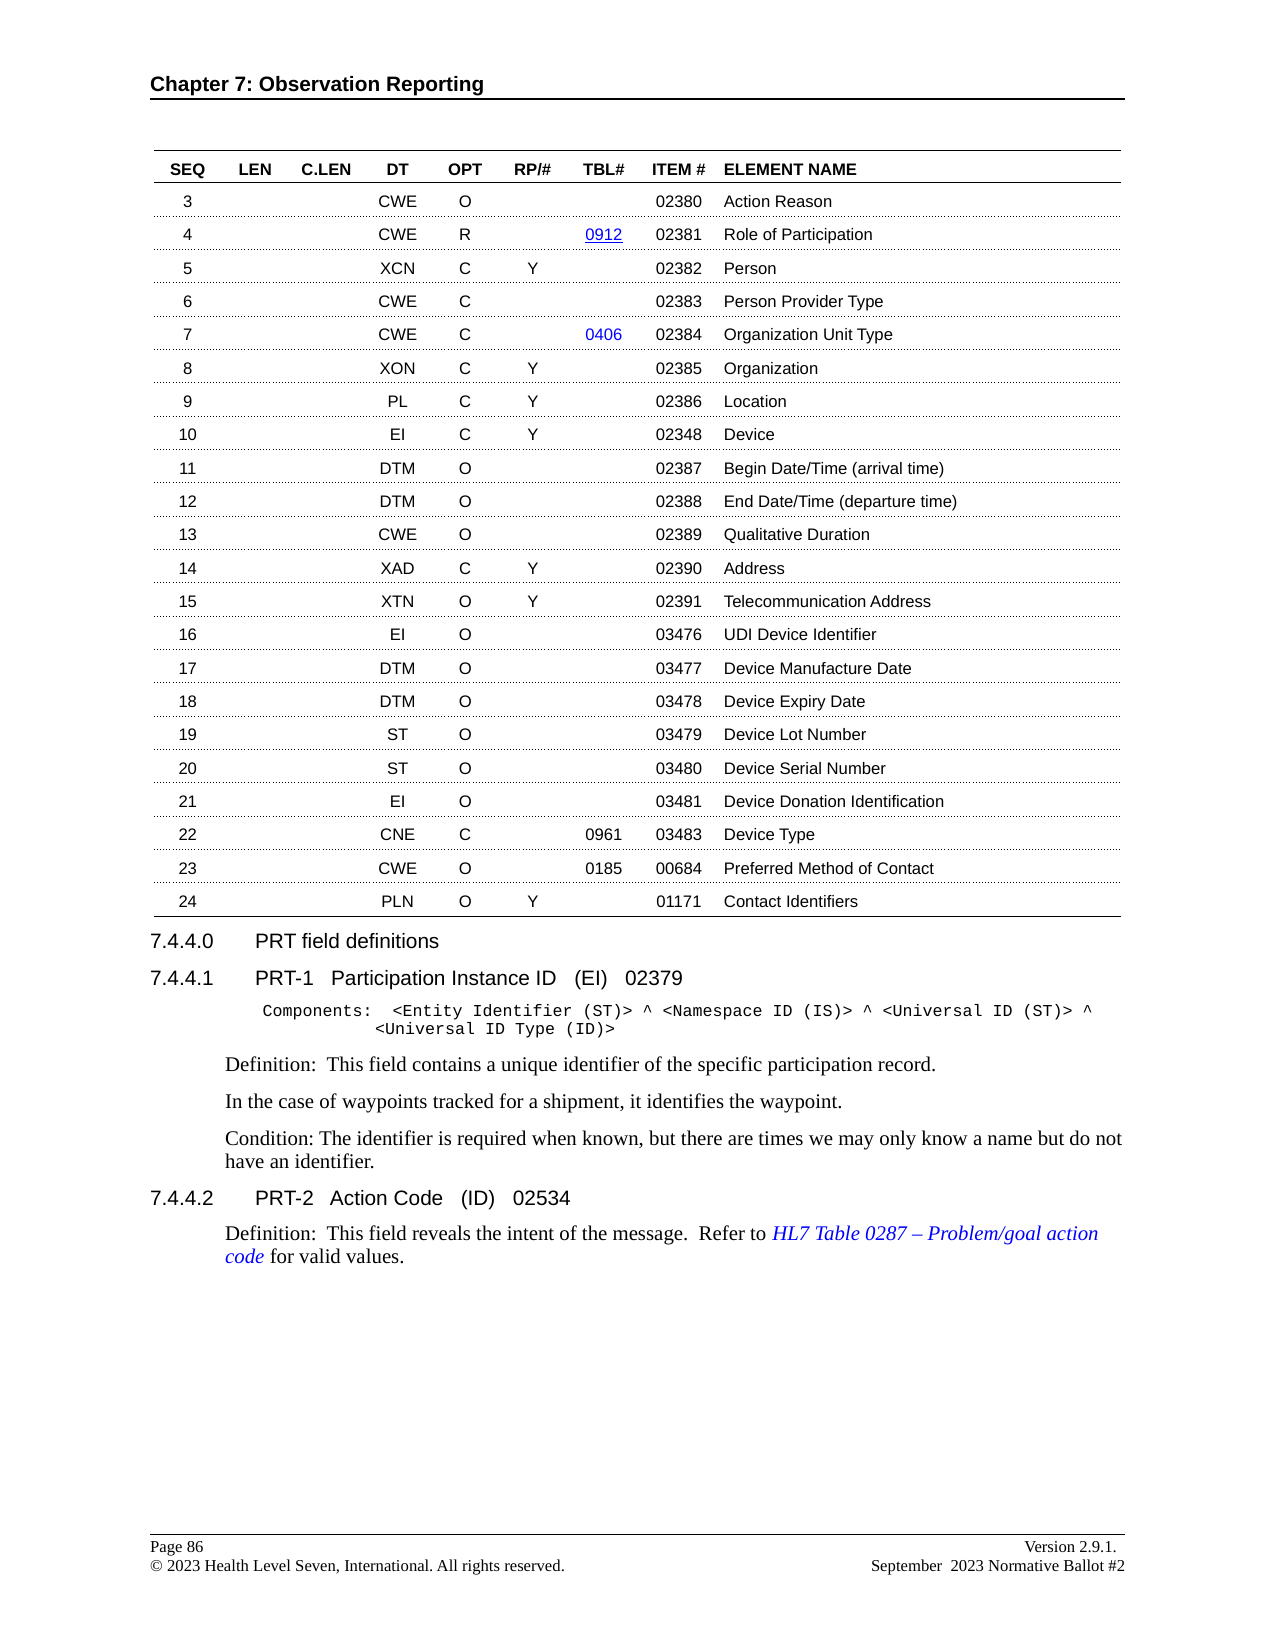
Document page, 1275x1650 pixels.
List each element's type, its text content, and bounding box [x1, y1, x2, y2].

text Definition: This field contains a unique identifier of the specific participation record. [225, 1052, 1125, 1076]
text Definition: This field reveals the intent of the message. Refer to HL7 Table 0287 – Problem/goal action code for valid values. [225, 1220, 1125, 1268]
subtitle 7.4.4.2 PRT-2 Action Code (ID) 02534 [150, 1186, 1125, 1210]
text Components: <Entity Identifier (ST)> ^ <Namespace ID (IS)> ^ <Universal ID (ST)> ^ <Universal ID Type (ID)> [262, 1002, 1125, 1040]
subtitle 7.4.4.1 PRT-1 Participation Instance ID (EI) 02379 [150, 966, 1125, 989]
text Condition: The identifier is required when known, but there are times we may only know a name but do not have an identifier. [225, 1125, 1125, 1173]
text In the case of waypoints tracked for a shipment, it identifies the waypoint. [225, 1089, 1125, 1113]
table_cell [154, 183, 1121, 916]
subtitle 7.4.4.0 PRT field definitions [150, 929, 1125, 953]
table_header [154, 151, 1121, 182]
